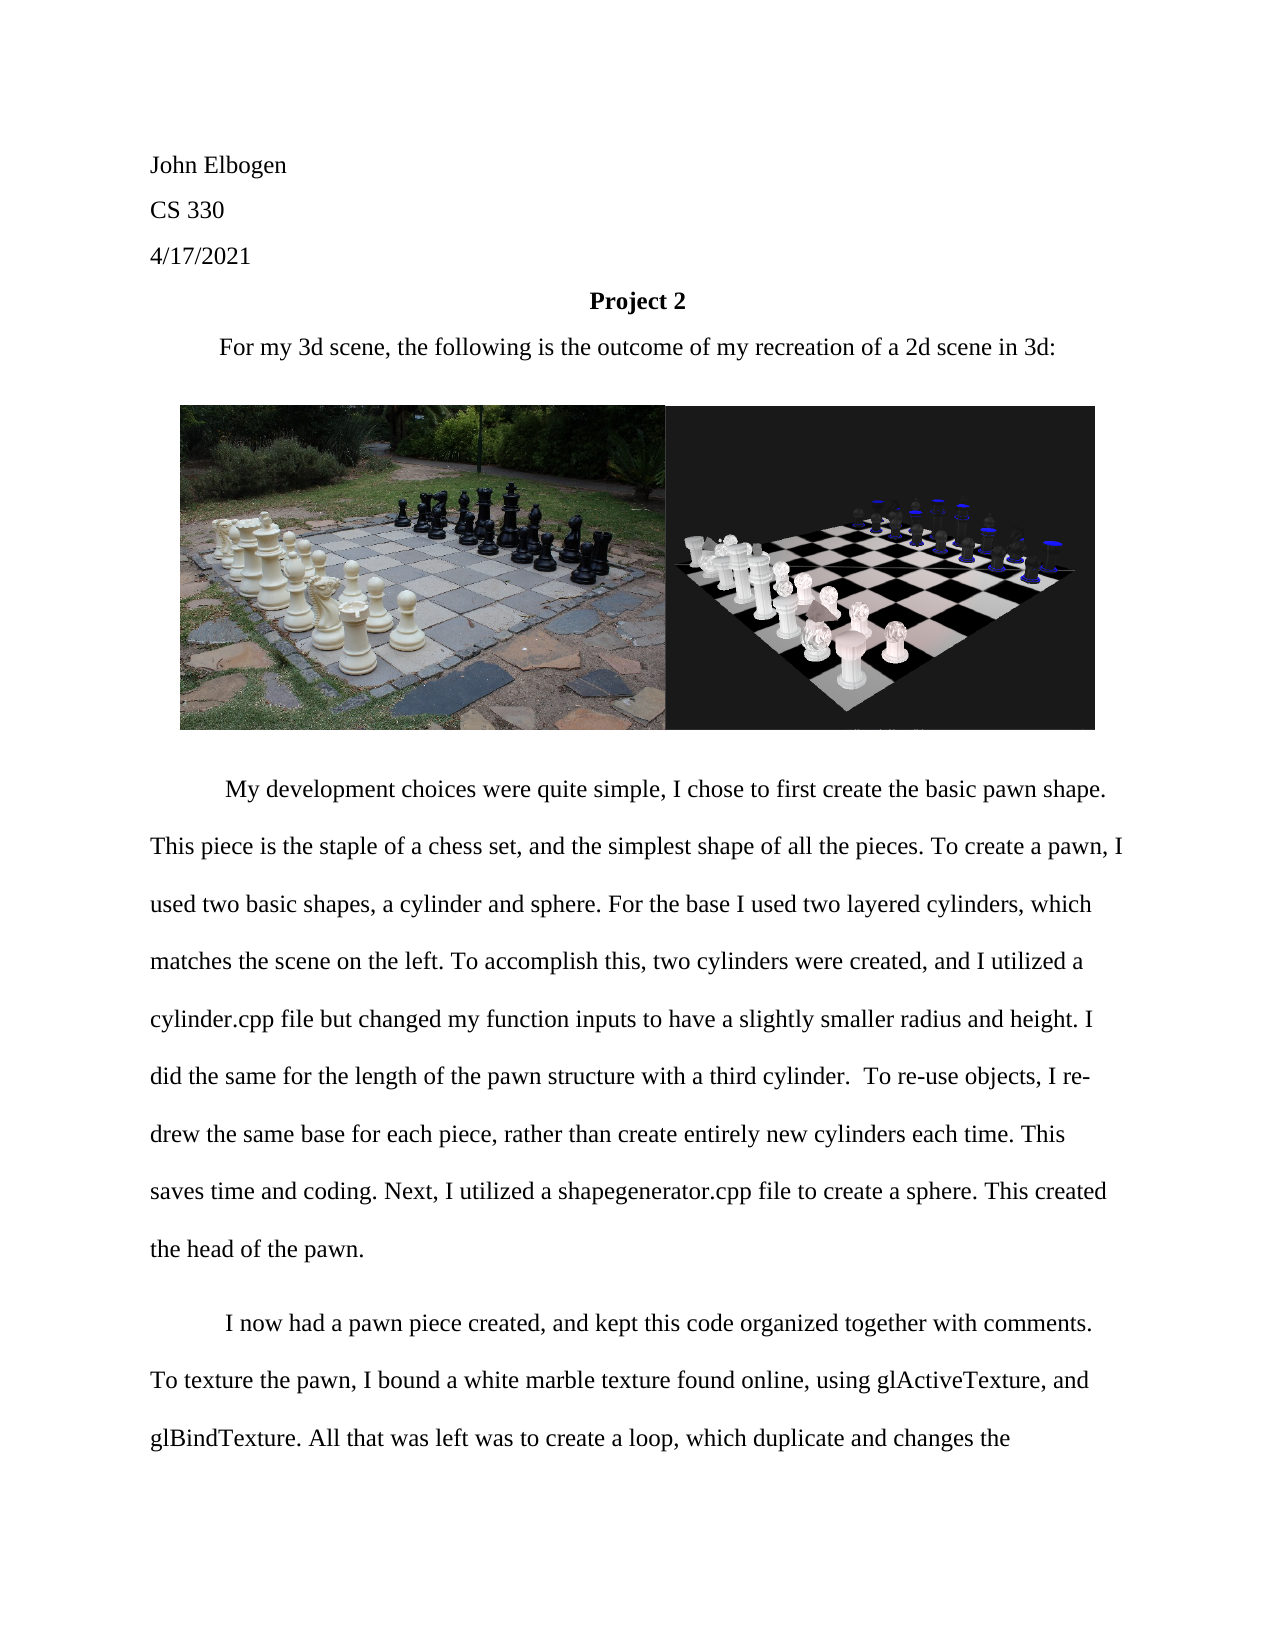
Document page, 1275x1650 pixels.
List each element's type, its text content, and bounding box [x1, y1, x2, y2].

text My development choices were quite simple, I chose to first create the basic pawn shape. This piece is the staple of a chess set, and the simplest shape of all the pieces. To create a pawn, I used two basic shapes, a cylinder and sphere. For the base I used two layered cylinders, which matches the scene on the left. To accomplish this, two cylinders were created, and I utilized a cylinder.cpp file but changed my function inputs to have a slightly smaller radius and height. I did the same for the length of the pawn structure with a third cylinder. To re-use objects, I re-drew the same base for each piece, rather than create entirely new cylinders each time. This saves time and coding. Next, I utilized a shapegenerator.cpp file to create a sphere. This created the head of the pawn. [150, 774, 1125, 1263]
text 4/17/2021 [150, 241, 1125, 269]
text CS 330 [150, 195, 1125, 224]
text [150, 1308, 1125, 1452]
text For my 3d scene, the following is the outcome of my recreation of a 2d scene in 3d: [150, 332, 1125, 360]
picture [180, 405, 1095, 730]
text Project 2 [150, 286, 1125, 315]
text John Elbogen [150, 150, 1125, 179]
